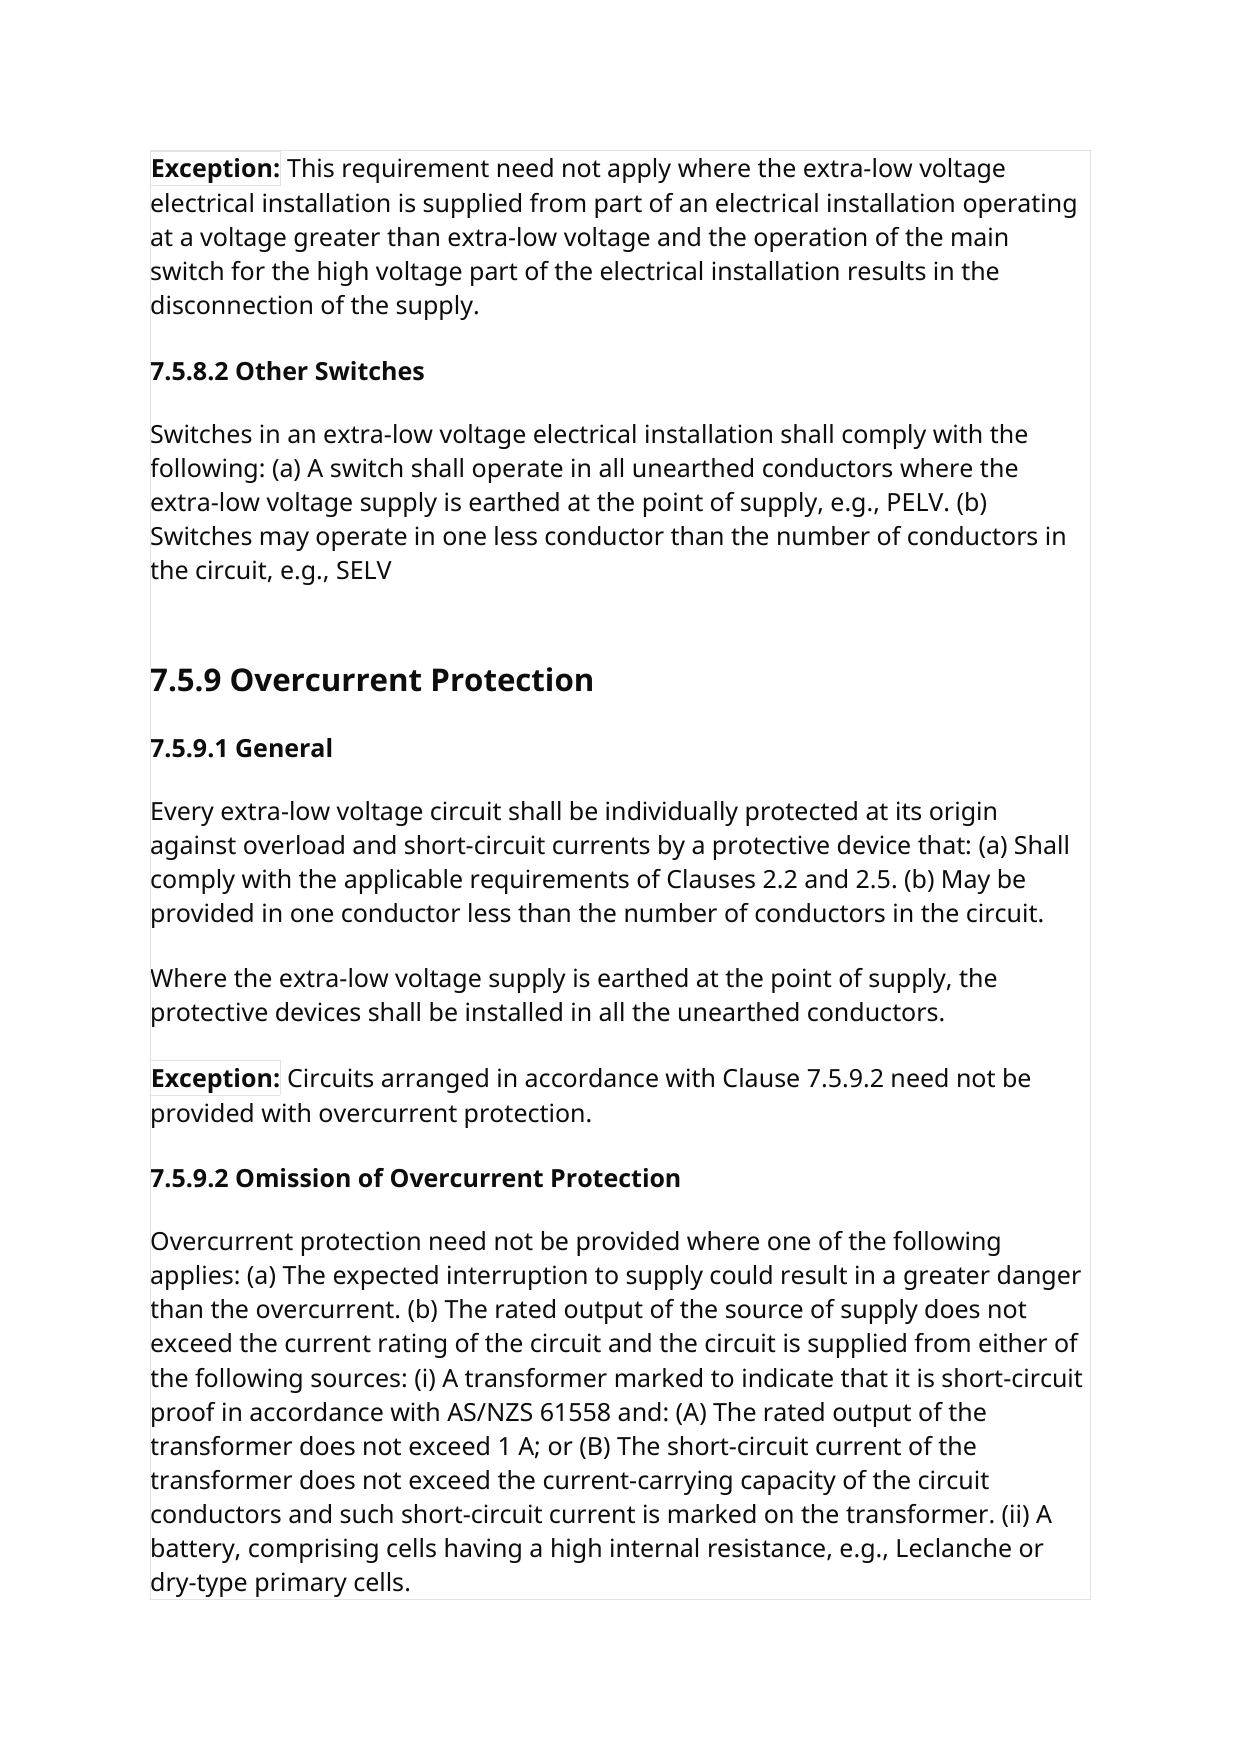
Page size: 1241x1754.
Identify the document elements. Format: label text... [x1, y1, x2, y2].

text Exception: This requirement need not apply where the extra-low voltage electrical installation is supplied from part of an electrical installation operating at a voltage greater than extra-low voltage and the operation of the main switch for the high voltage part of the electrical installation results in the disconnection of the supply. [151, 151, 1090, 322]
text Exception: Circuits arranged in accordance with Clause 7.5.9.2 need not be provided with overcurrent protection. [151, 1060, 1090, 1129]
text Overcurrent protection need not be provided where one of the following applies: (a) The expected interruption to supply could result in a greater danger than the overcurrent. (b) The rated output of the source of supply does not exceed the current rating of the circuit and the circuit is supplied from either of the following sources: (i) A transformer marked to indicate that it is short-circuit proof in accordance with AS/NZS 61558 and: (A) The rated output of the transformer does not exceed 1 A; or (B) The short-circuit current of the transformer does not exceed the current-carrying capacity of the circuit conductors and such short-circuit current is marked on the transformer. (ii) A battery, comprising cells having a high internal resistance, e.g., Leclanche or dry-type primary cells. [151, 1223, 1090, 1599]
text 7.5.9.2 Omission of Overcurrent Protection [151, 1160, 1090, 1195]
text Every extra-low voltage circuit shall be individually protected at its origin against overload and short-circuit currents by a protective device that: (a) Shall comply with the applicable requirements of Clauses 2.2 and 2.5. (b) May be provided in one conductor less than the number of conductors in the circuit. [151, 793, 1090, 930]
text 7.5.8.2 Other Switches [151, 353, 1090, 387]
text Where the extra-low voltage supply is earthed at the point of supply, the protective devices shall be installed in all the unearthed conductors. [151, 960, 1090, 1029]
text Switches in an extra-low voltage electrical installation shall comply with the following: (a) A switch shall operate in all unearthed conductors where the extra-low voltage supply is earthed at the point of supply, e.g., PELV. (b) Switches may operate in one less conductor than the number of conductors in the circuit, e.g., SELV [151, 416, 1090, 587]
text 7.5.9.1 General [151, 730, 1090, 764]
text 7.5.9 Overcurrent Protection [151, 615, 1090, 701]
